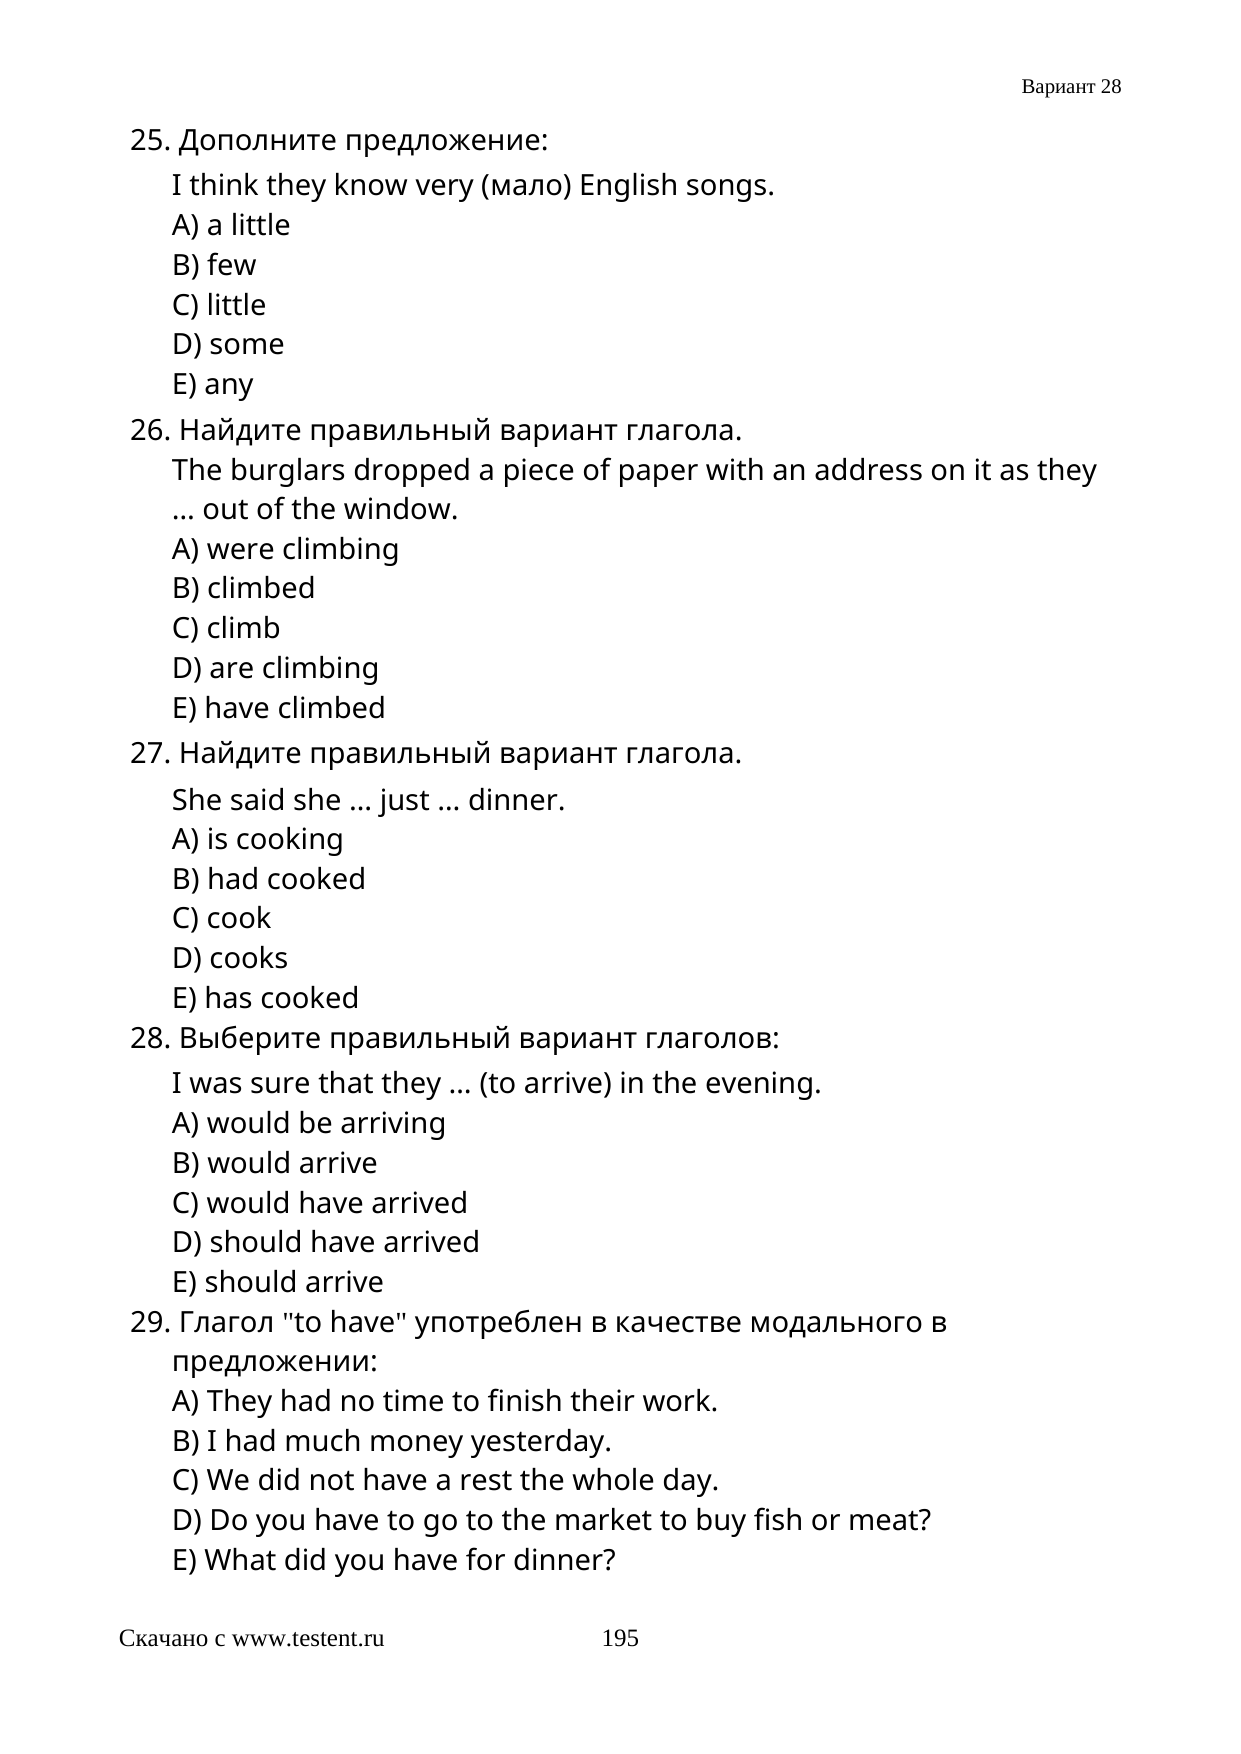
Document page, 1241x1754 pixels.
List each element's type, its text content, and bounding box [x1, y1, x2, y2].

table_cell 26. Найдите правильный вариант глагола. The burglars dropped a piece of paper with an address on it as they … out of the window. A) were climbing B) climbed C) climb D) are climbing E) have climbed [119, 403, 1123, 727]
table_cell 28. Выберите правильный вариант глаголов: I was sure that they … (to arrive) in the evening. A) would be arriving B) would arrive C) would have arrived D) should have arrived E) should arrive [119, 1017, 1123, 1301]
table_cell 29. Глагол to have употреблен в качестве модального в предложении: A) They had no time to finish their work. B) I had much money yesterday. C) We did not have a rest the whole day. D) Do you have to go to the market to buy fish or meat? E) What did you have for dinner? [119, 1301, 1123, 1579]
table_cell 25. Дополните предложение: I think they know very (мало) English songs. A) a little B) few C) little D) some E) any [119, 119, 1123, 403]
table_cell 27. Найдите правильный вариант глагола. She said she … just … dinner. A) is cooking B) had cooked C) cook D) cooks E) has cooked [119, 727, 1123, 1017]
